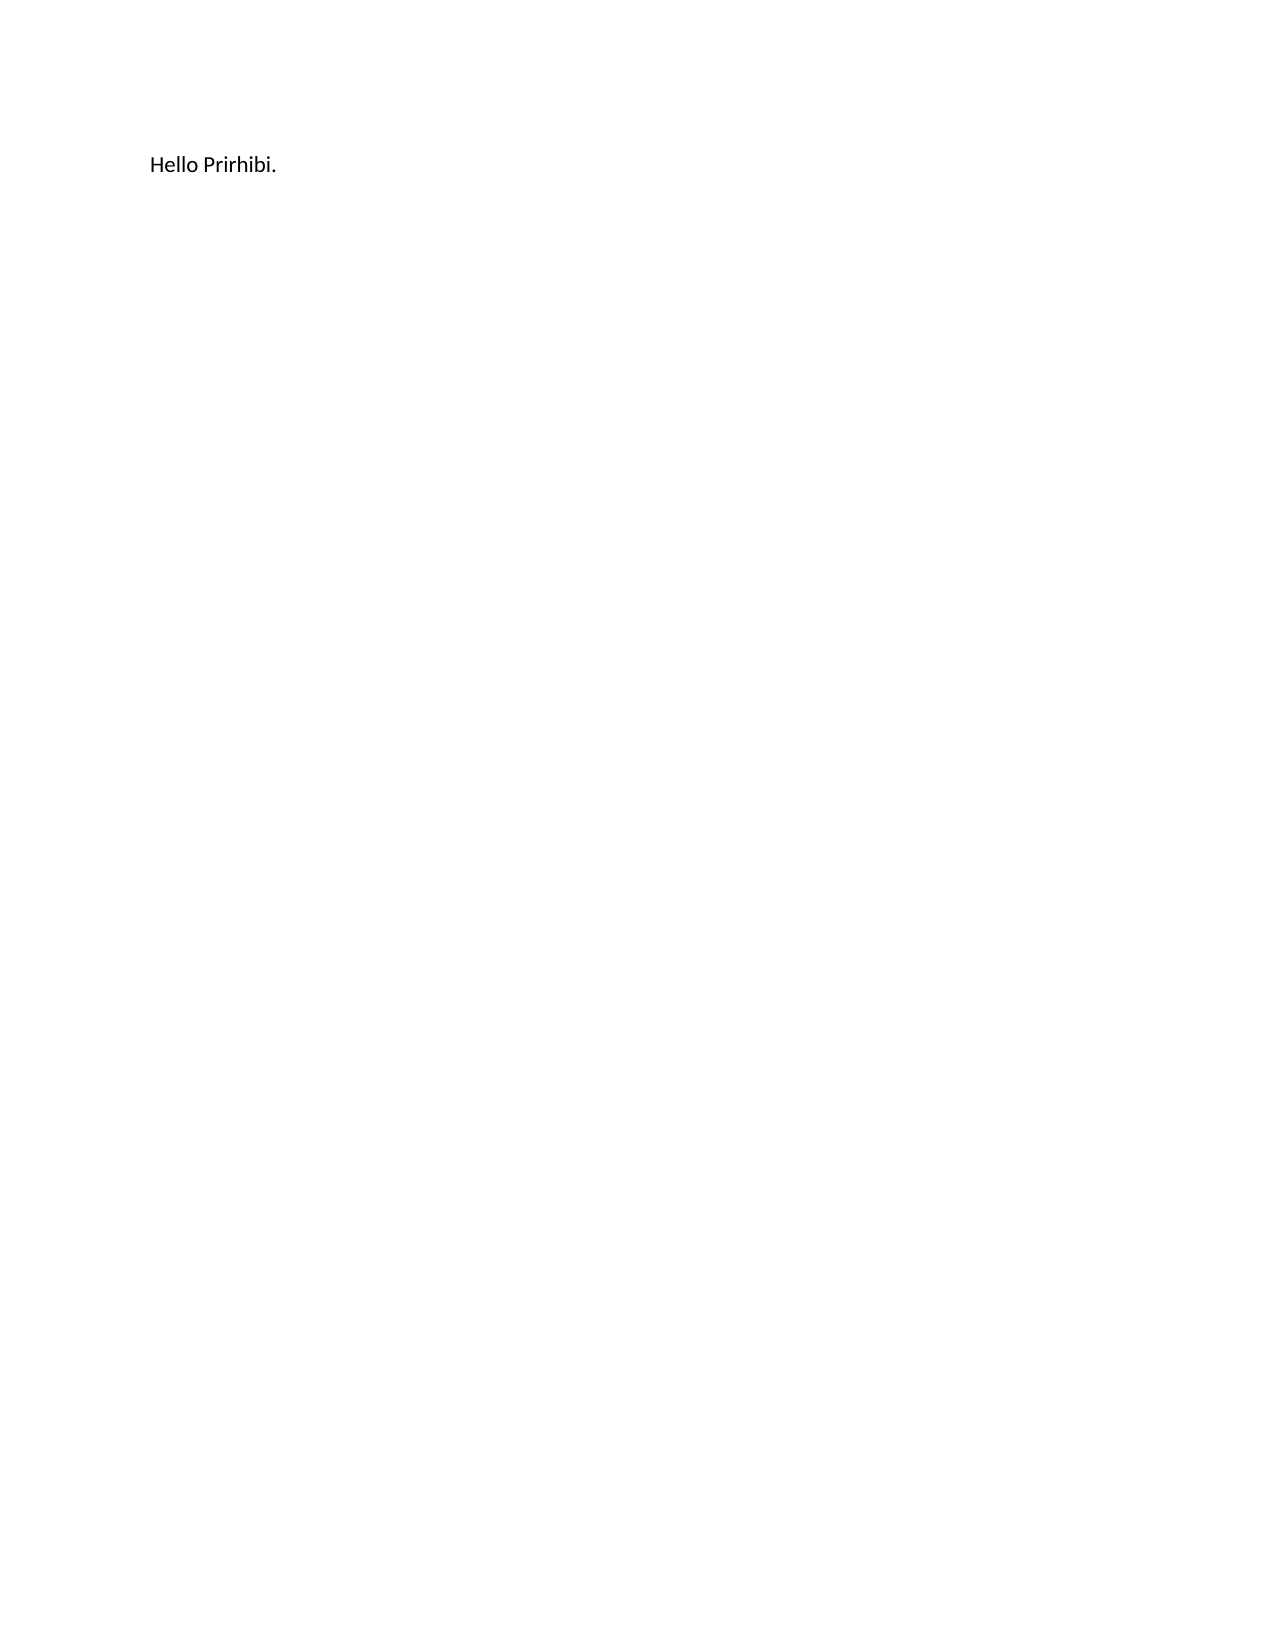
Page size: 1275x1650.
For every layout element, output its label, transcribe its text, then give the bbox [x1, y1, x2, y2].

text Hello Prirhibi. [150, 150, 1125, 179]
